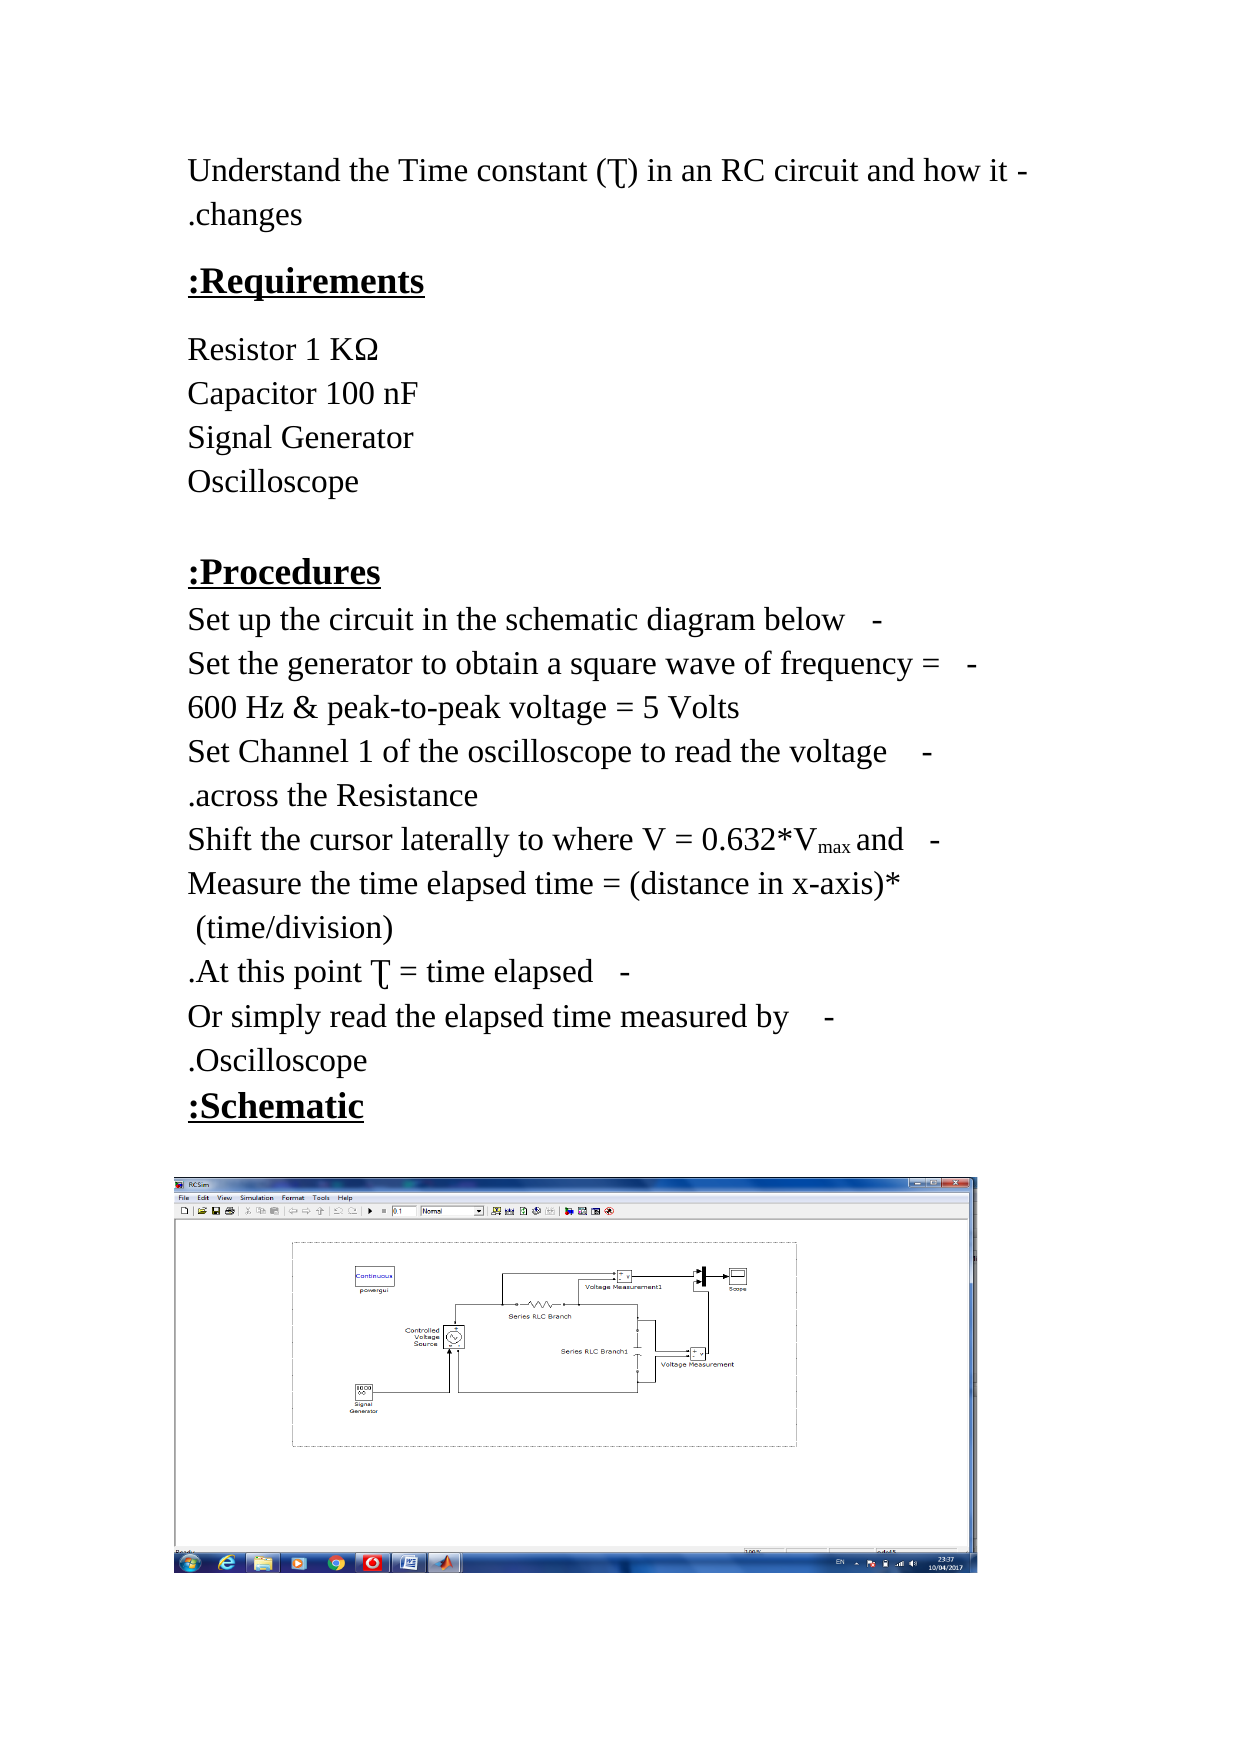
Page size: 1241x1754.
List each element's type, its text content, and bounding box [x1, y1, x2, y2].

list - Set Channel 1 of the oscilloscope to read the voltage across the Resistance. [187, 731, 978, 814]
text - Understand the Time constant (Ʈ) in an RC circuit and how it changes. [187, 150, 1053, 232]
list Oscilloscope [187, 462, 978, 500]
list Measure the time elapsed time = (distance in x-axis)* (time/division) [187, 864, 978, 946]
list - Shift the cursor laterally to where V = 0.632*Vmax and [187, 819, 978, 858]
list Capacitor 100 nF [187, 373, 978, 412]
list Schematic: [187, 1084, 978, 1127]
list - Set the generator to obtain a square wave of frequency = 600 Hz & peak-to-peak voltage = 5 Volts [187, 643, 978, 726]
text Requirements: [187, 259, 1053, 302]
list Procedures: [187, 550, 978, 593]
list - Set up the circuit in the schematic diagram below [187, 599, 978, 638]
picture [174, 1177, 978, 1573]
list - At this point Ʈ = time elapsed. [187, 952, 940, 990]
list - Or simply read the elapsed time measured by Oscilloscope. [187, 996, 940, 1078]
list Resistor 1 KΩ [187, 329, 978, 368]
list Signal Generator [187, 417, 978, 456]
